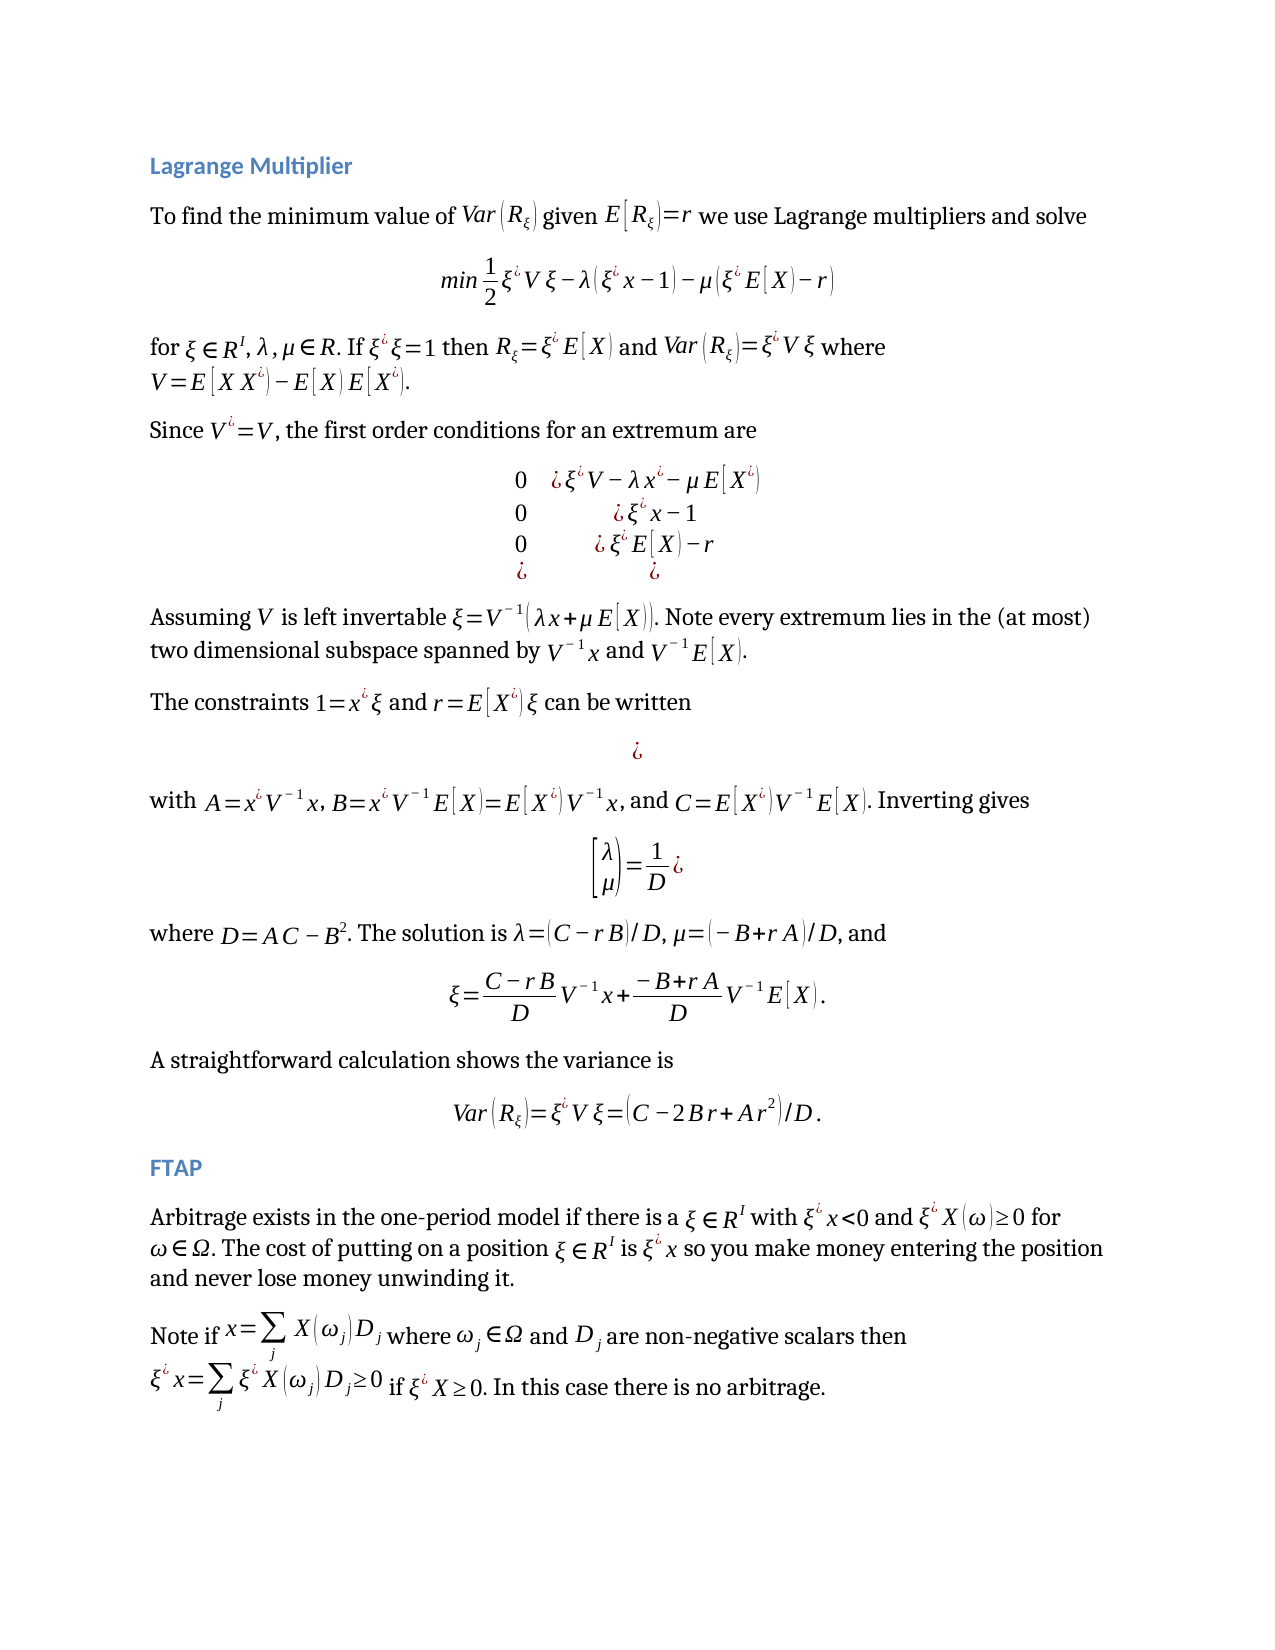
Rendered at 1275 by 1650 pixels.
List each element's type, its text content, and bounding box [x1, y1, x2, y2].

text The constraints and can be written [150, 686, 1125, 718]
text Arbitrage exists in the one-period model if there is a with and for . The cost of putting on a position is so you make money entering the position and never lose money unwinding it. [150, 1201, 1125, 1292]
subtitle FTAP [150, 1152, 1125, 1183]
text for , . If then and where . [150, 330, 1125, 397]
text Assuming is left invertable . Note every extremum lies in the (at most) two dimensional subspace spanned by and . [150, 600, 1125, 667]
text where . The solution is , , and [150, 918, 1125, 949]
text Note if where and are non-negative scalars then if . In this case there is no arbitrage. [150, 1311, 1125, 1413]
text with , , and . Inverting gives [150, 784, 1125, 817]
text A straightforward calculation shows the variance is [150, 1046, 1125, 1074]
text Since , the first order conditions for an extremum are [150, 416, 1125, 445]
subtitle Lagrange Multiplier [150, 150, 1125, 181]
text To find the minimum value of given we use Lagrange multipliers and solve [150, 199, 1125, 234]
